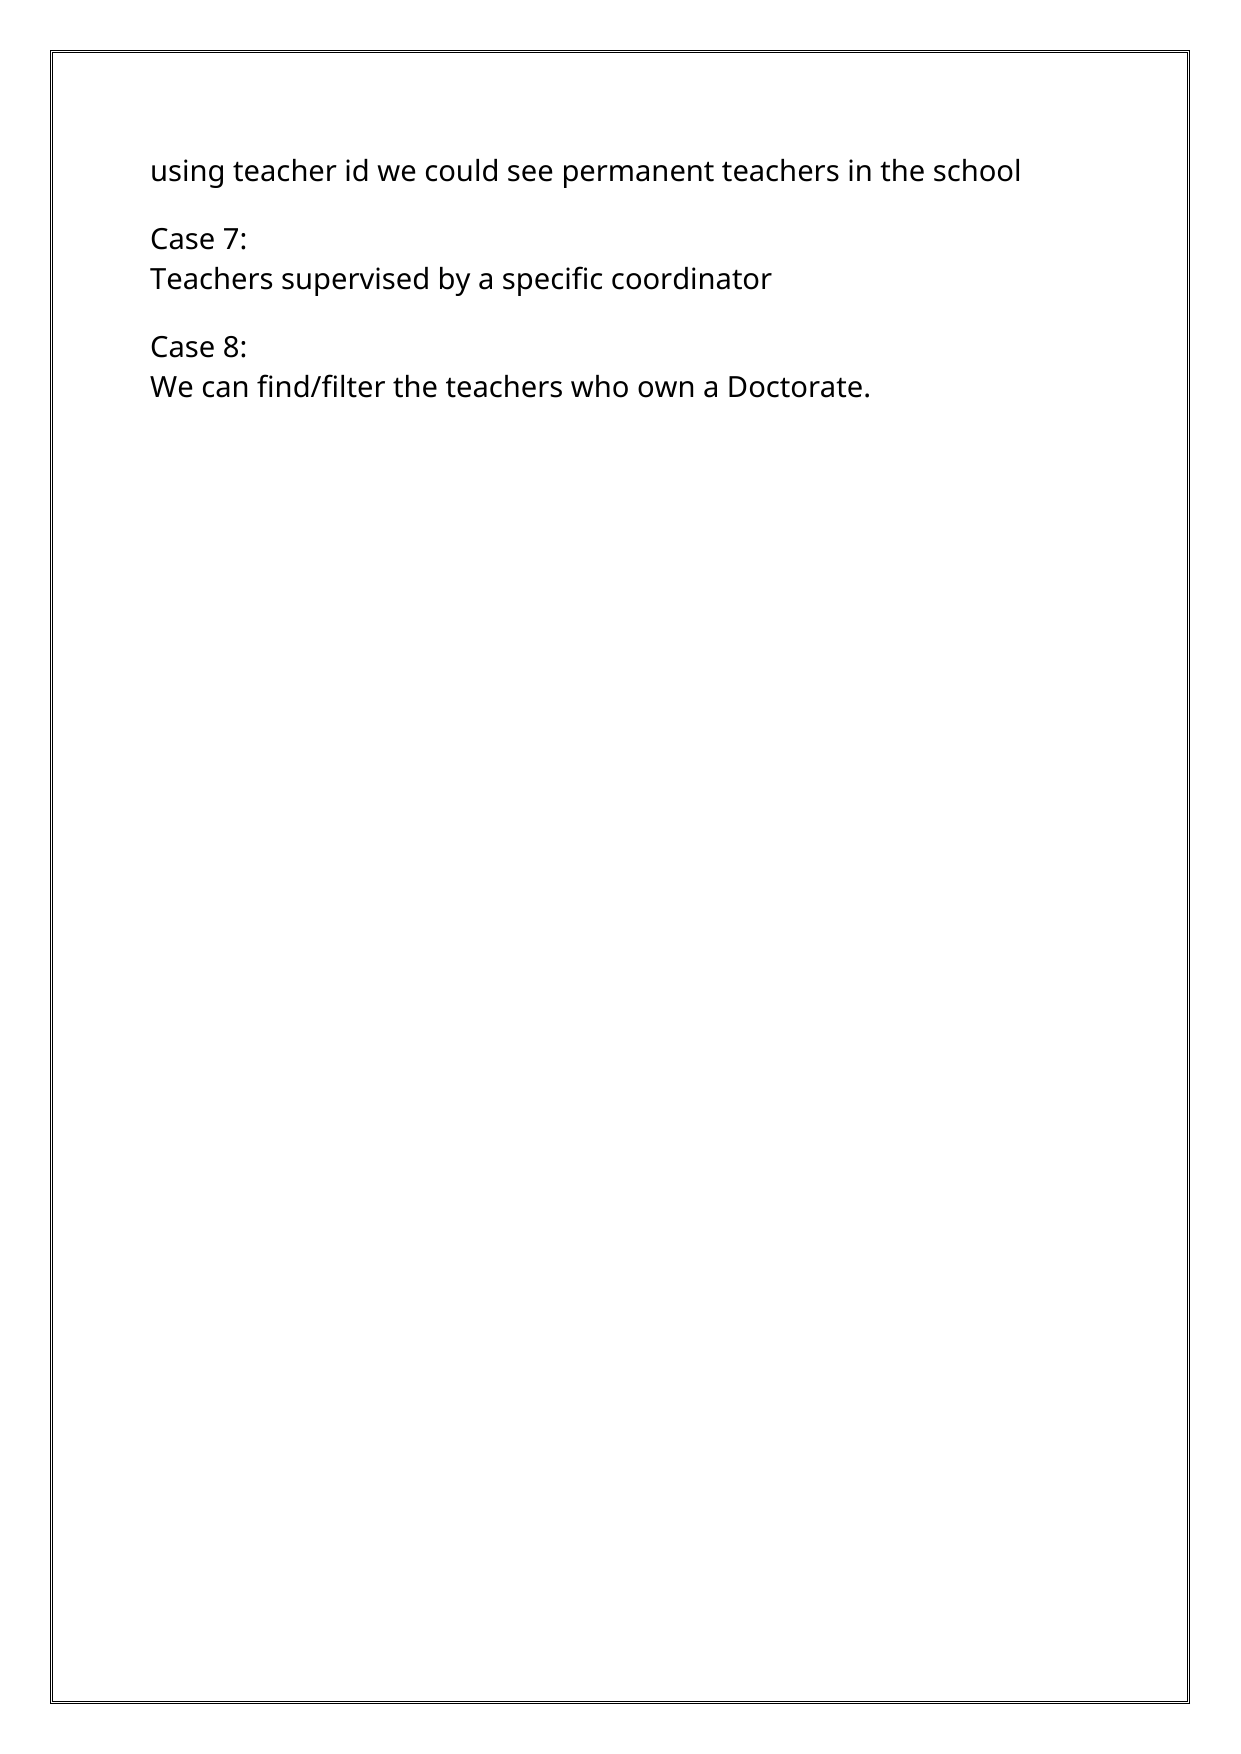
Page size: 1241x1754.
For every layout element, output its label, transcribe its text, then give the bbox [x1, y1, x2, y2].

text We can find/filter the teachers who own a Doctorate. [150, 366, 1090, 406]
text using teacher id we could see permanent teachers in the school [150, 150, 1090, 190]
text Case 7: [150, 218, 1090, 258]
text Teachers supervised by a specific coordinator [150, 258, 1090, 298]
text Case 8: [150, 327, 1090, 366]
